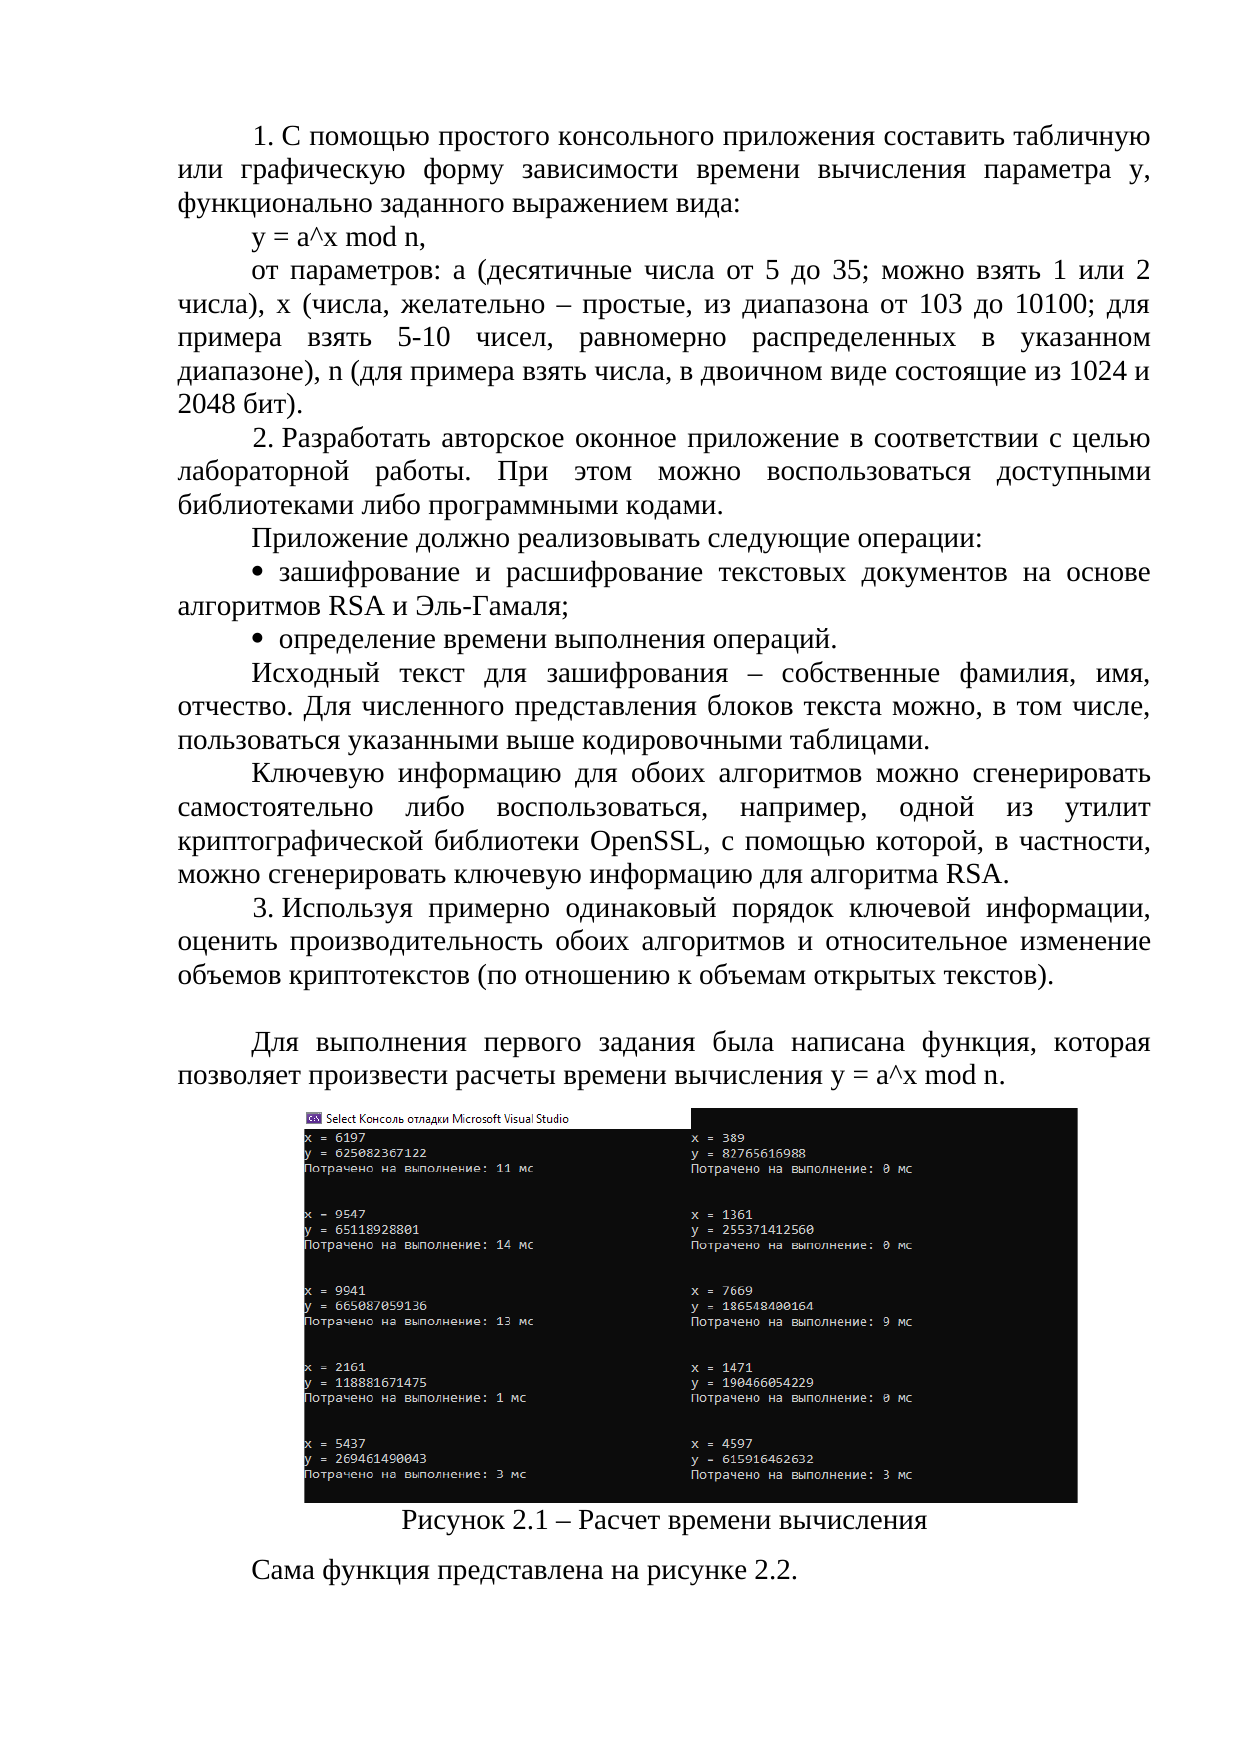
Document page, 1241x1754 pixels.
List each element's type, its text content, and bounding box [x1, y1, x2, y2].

picture [304, 1107, 1078, 1503]
text Рисунок 2.1 – Расчет времени вычисления [177, 1502, 1152, 1536]
list зашифрование и расшифрование текстовых документов на основе алгоритмов RSA и Эль-Гамаля; [177, 554, 1152, 621]
list Используя примерно одинаковый порядок ключевой информации, оценить производительность обоих алгоритмов и относительное изменение объемов криптотекстов (по отношению к объемам открытых текстов). [177, 890, 1152, 990]
text Для выполнения первого задания была написана функция, которая позволяет произвести расчеты времени вычисления у = a^x mod n. [177, 1024, 1152, 1091]
text Приложение должно реализовывать следующие операции: [177, 521, 1152, 554]
text Исходный текст для зашифрования – собственные фамилия, имя, отчество. Для численного представления блоков текста можно, в том числе, пользоваться указанными выше кодировочными таблицами. [177, 655, 1152, 756]
text Ключевую информацию для обоих алгоритмов можно сгенерировать самостоятельно либо воспользоваться, например, одной из утилит криптографической библиотеки OpenSSL, с помощью которой, в частности, можно сгенерировать ключевую информацию для алгоритма RSA. [177, 756, 1152, 890]
list Разработать авторское оконное приложение в соответствии с целью лабораторной работы. При этом можно воспользоваться доступными библиотеками либо программными кодами. [177, 420, 1152, 521]
text Сама функция представлена на рисунке 2.2. [177, 1552, 1152, 1586]
list С помощью простого консольного приложения составить табличную или графическую форму зависимости времени вычисления параметра у, функционально заданного выражением вида: [177, 118, 1152, 219]
list определение времени выполнения операций. [177, 621, 1152, 655]
text у = a^x mod n, [177, 219, 1152, 252]
text от параметров: а (десятичные числа от 5 до 35; можно взять 1 или 2 числа), х (числа, желательно – простые, из диапазона от 103 до 10100; для примера взять 5-10 чисел, равномерно распределенных в указанном диапазоне), n (для примера взять числа, в двоичном виде состоящие из 1024 и 2048 бит). [177, 252, 1152, 420]
